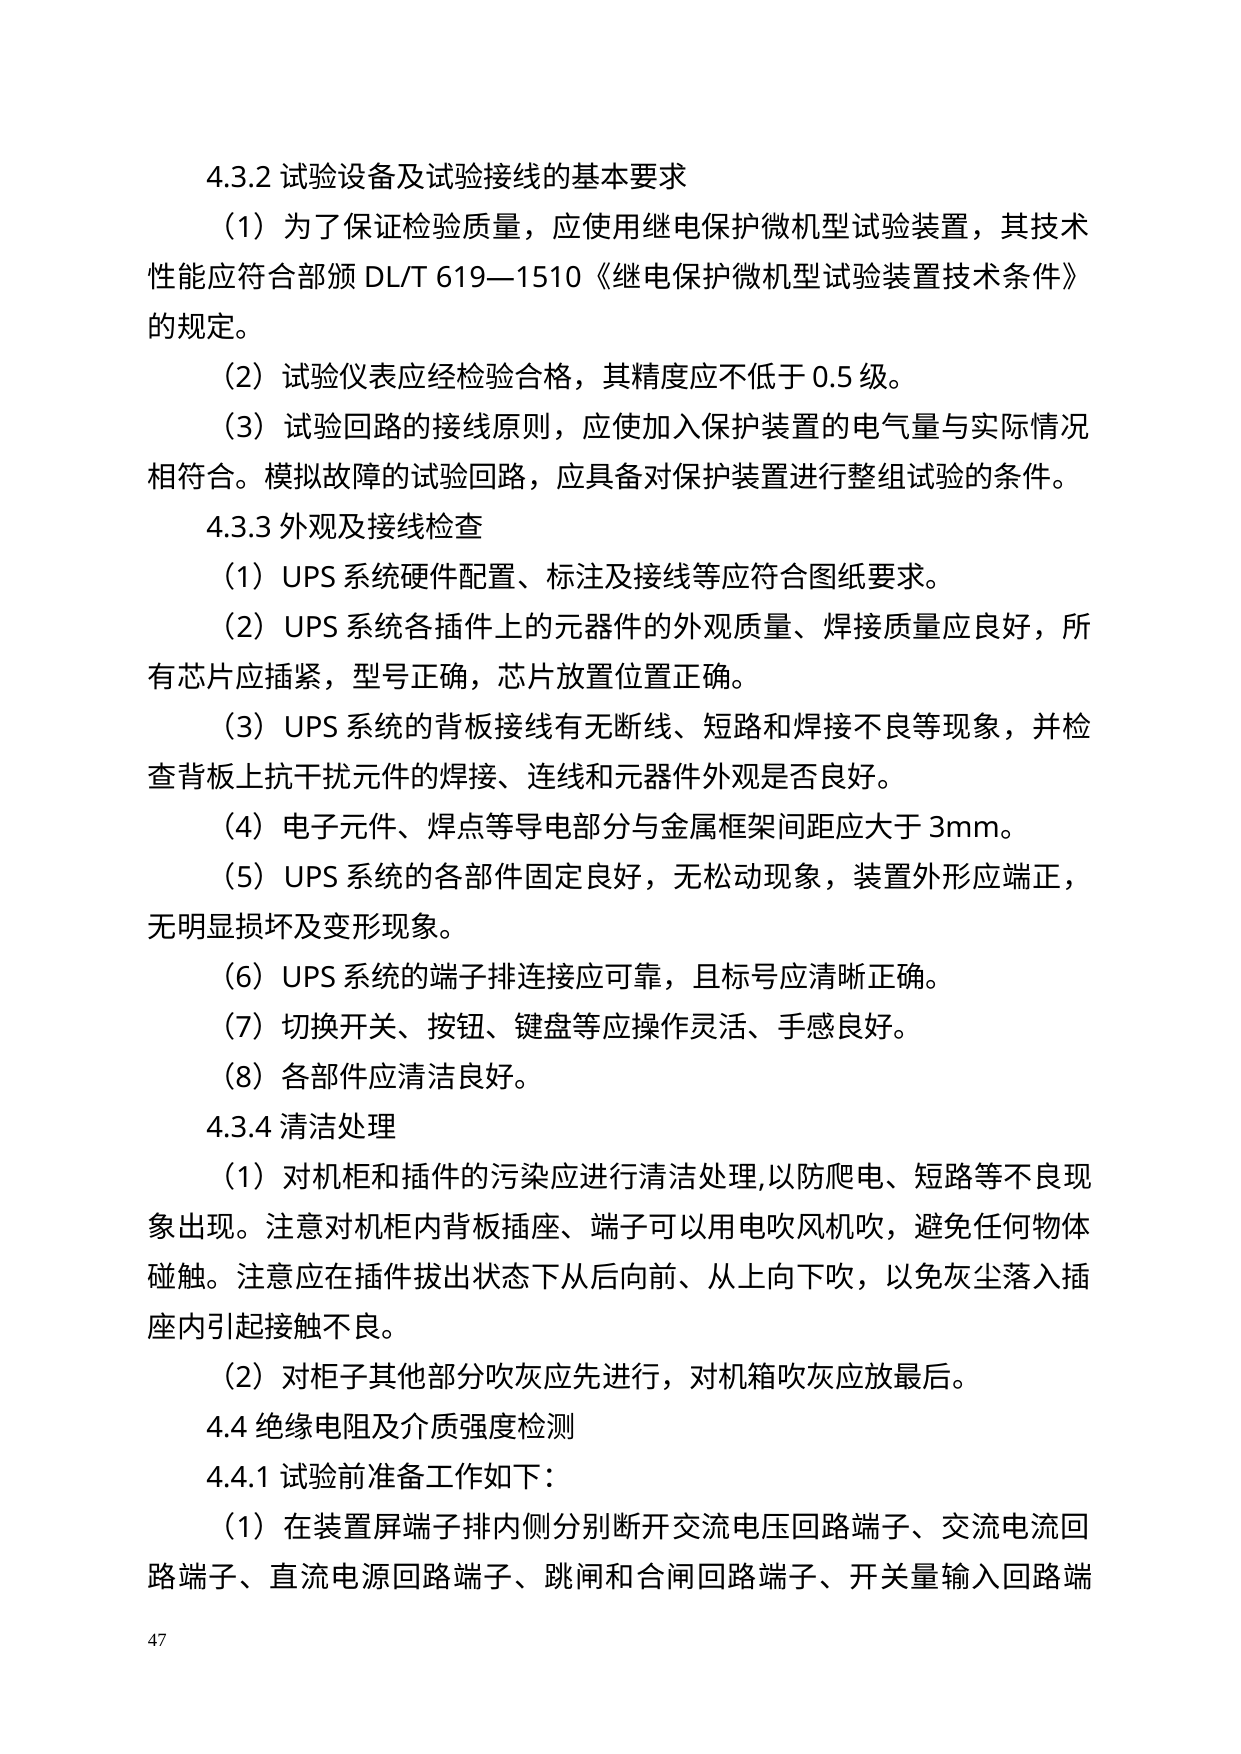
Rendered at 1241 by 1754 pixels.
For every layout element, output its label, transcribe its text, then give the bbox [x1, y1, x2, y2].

text （1）对机柜和插件的污染应进行清洁处理,以防爬电、短路等不良现象出现。注意对机柜内背板插座、端子可以用电吹风机吹，避免任何物体碰触。注意应在插件拔出状态下从后向前、从上向下吹，以免灰尘落入插座内引起接触不良。 [148, 1148, 1092, 1348]
text 4.3.3 外观及接线检查 [148, 498, 1092, 548]
text （2）对柜子其他部分吹灰应先进行，对机箱吹灰应放最后。 [148, 1348, 1092, 1398]
text 4.3.2 试验设备及试验接线的基本要求 [148, 148, 1092, 198]
text （2）试验仪表应经检验合格，其精度应不低于0.5级。 [148, 348, 1092, 398]
text （3）试验回路的接线原则，应使加入保护装置的电气量与实际情况相符合。模拟故障的试验回路，应具备对保护装置进行整组试验的条件。 [148, 398, 1092, 498]
text （5）UPS系统的各部件固定良好，无松动现象，装置外形应端正，无明显损坏及变形现象。 [148, 848, 1092, 948]
text （8）各部件应清洁良好。 [148, 1048, 1092, 1098]
text （2）UPS系统各插件上的元器件的外观质量、焊接质量应良好，所有芯片应插紧，型号正确，芯片放置位置正确。 [148, 598, 1092, 698]
text （1）为了保证检验质量，应使用继电保护微机型试验装置，其技术性能应符合部颁DL/T 619—1510《继电保护微机型试验装置技术条件》的规定。 [148, 198, 1092, 348]
text 4.3.4 清洁处理 [148, 1098, 1092, 1148]
text （3）UPS系统的背板接线有无断线、短路和焊接不良等现象，并检查背板上抗干扰元件的焊接、连线和元器件外观是否良好。 [148, 698, 1092, 798]
text 4.4 绝缘电阻及介质强度检测 [148, 1398, 1092, 1448]
text （6）UPS系统的端子排连接应可靠，且标号应清晰正确。 [148, 948, 1092, 998]
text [148, 1498, 1092, 1598]
text （7）切换开关、按钮、键盘等应操作灵活、手感良好。 [148, 998, 1092, 1048]
text 4.4.1 试验前准备工作如下： [148, 1448, 1092, 1498]
text （1）UPS系统硬件配置、标注及接线等应符合图纸要求。 [148, 548, 1092, 598]
text （4）电子元件、焊点等导电部分与金属框架间距应大于3mm。 [148, 798, 1092, 848]
